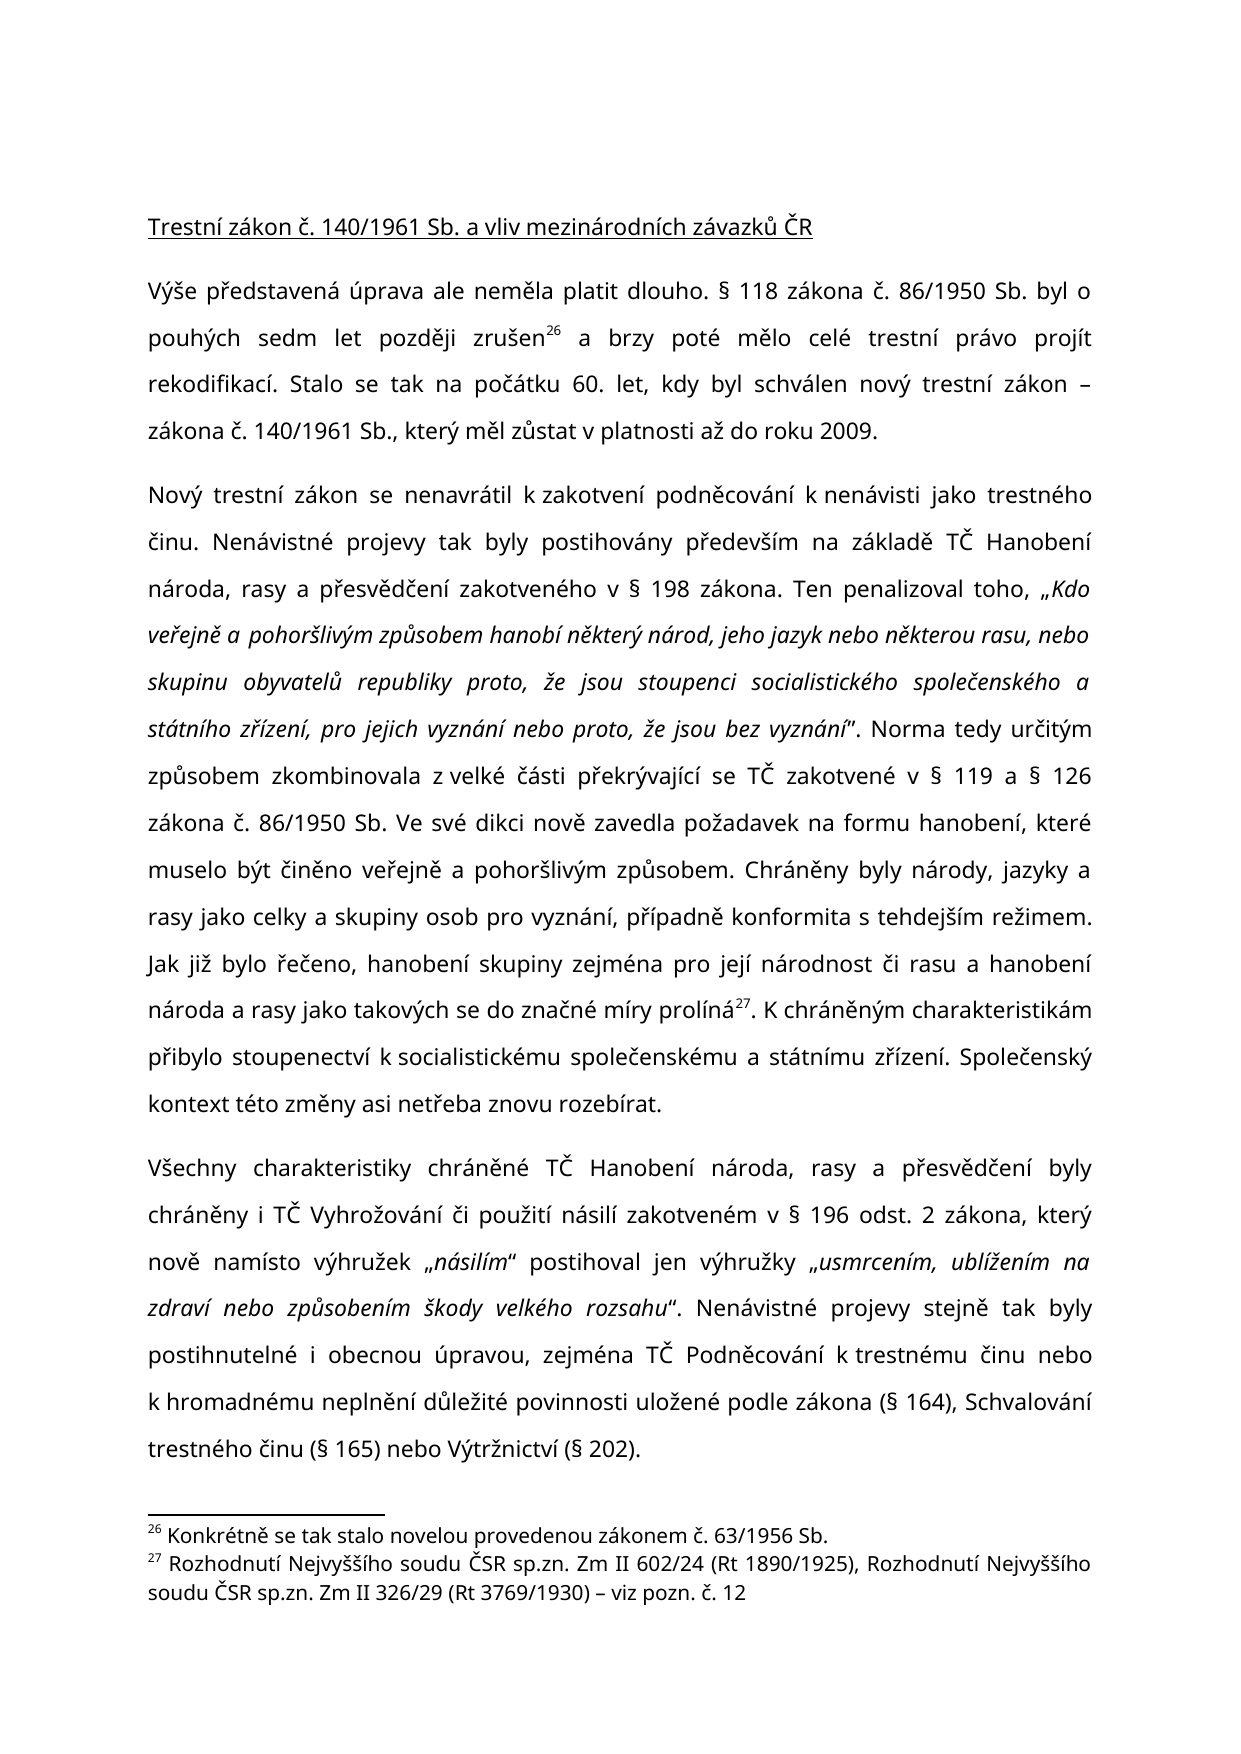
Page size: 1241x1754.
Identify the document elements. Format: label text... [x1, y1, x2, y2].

text Výše představená úprava ale neměla platit dlouho. § 118 zákona č. 86/1950 Sb. byl o pouhých sedm let později zrušen a brzy poté mělo celé trestní právo projít rekodifikací. Stalo se tak na počátku 60. let, kdy byl schválen nový trestní zákon – zákona č. 140/1961 Sb., který měl zůstat v platnosti až do roku 2009. [148, 275, 1093, 447]
text Všechny charakteristiky chráněné TČ Hanobení národa, rasy a přesvědčení byly chráněny i TČ Vyhrožování či použití násilí zakotveném v § 196 odst. 2 zákona, který nově namísto výhružek „násilím“ postihoval jen výhružky „usmrcením, ublížením na zdraví nebo způsobením škody velkého rozsahu“. Nenávistné projevy stejně tak byly postihnutelné i obecnou úpravou, zejména TČ Podněcování k trestnému činu nebo k hromadnému neplnění důležité povinnosti uložené podle zákona (§ 164), Schvalování trestného činu (§ 165) nebo Výtržnictví (§ 202). [148, 1152, 1093, 1464]
text Nový trestní zákon se nenavrátil k zakotvení podněcování k nenávisti jako trestného činu. Nenávistné projevy tak byly postihovány především na základě TČ Hanobení národa, rasy a přesvědčení zakotveného v § 198 zákona. Ten penalizoval toho, „Kdo veřejně a pohoršlivým způsobem hanobí některý národ, jeho jazyk nebo některou rasu, nebo skupinu obyvatelů republiky proto, že jsou stoupenci socialistického společenského a státního zřízení, pro jejich vyznání nebo proto, že jsou bez vyznání”. Norma tedy určitým způsobem zkombinovala z velké části překrývající se TČ zakotvené v § 119 a § 126 zákona č. 86/1950 Sb. Ve své dikci nově zavedla požadavek na formu hanobení, které muselo být činěno veřejně a pohoršlivým způsobem. Chráněny byly národy, jazyky a rasy jako celky a skupiny osob pro vyznání, případně konformita s tehdejším režimem. Jak již bylo řečeno, hanobení skupiny zejména pro její národnost či rasu a hanobení národa a rasy jako takových se do značné míry prolíná. K chráněným charakteristikám přibylo stoupenectví k socialistickému společenskému a státnímu zřízení. Společenský kontext této změny asi netřeba znovu rozebírat. [148, 479, 1093, 1119]
text Trestní zákon č. 140/1961 Sb. a vliv mezinárodních závazků ČR [148, 211, 1093, 242]
